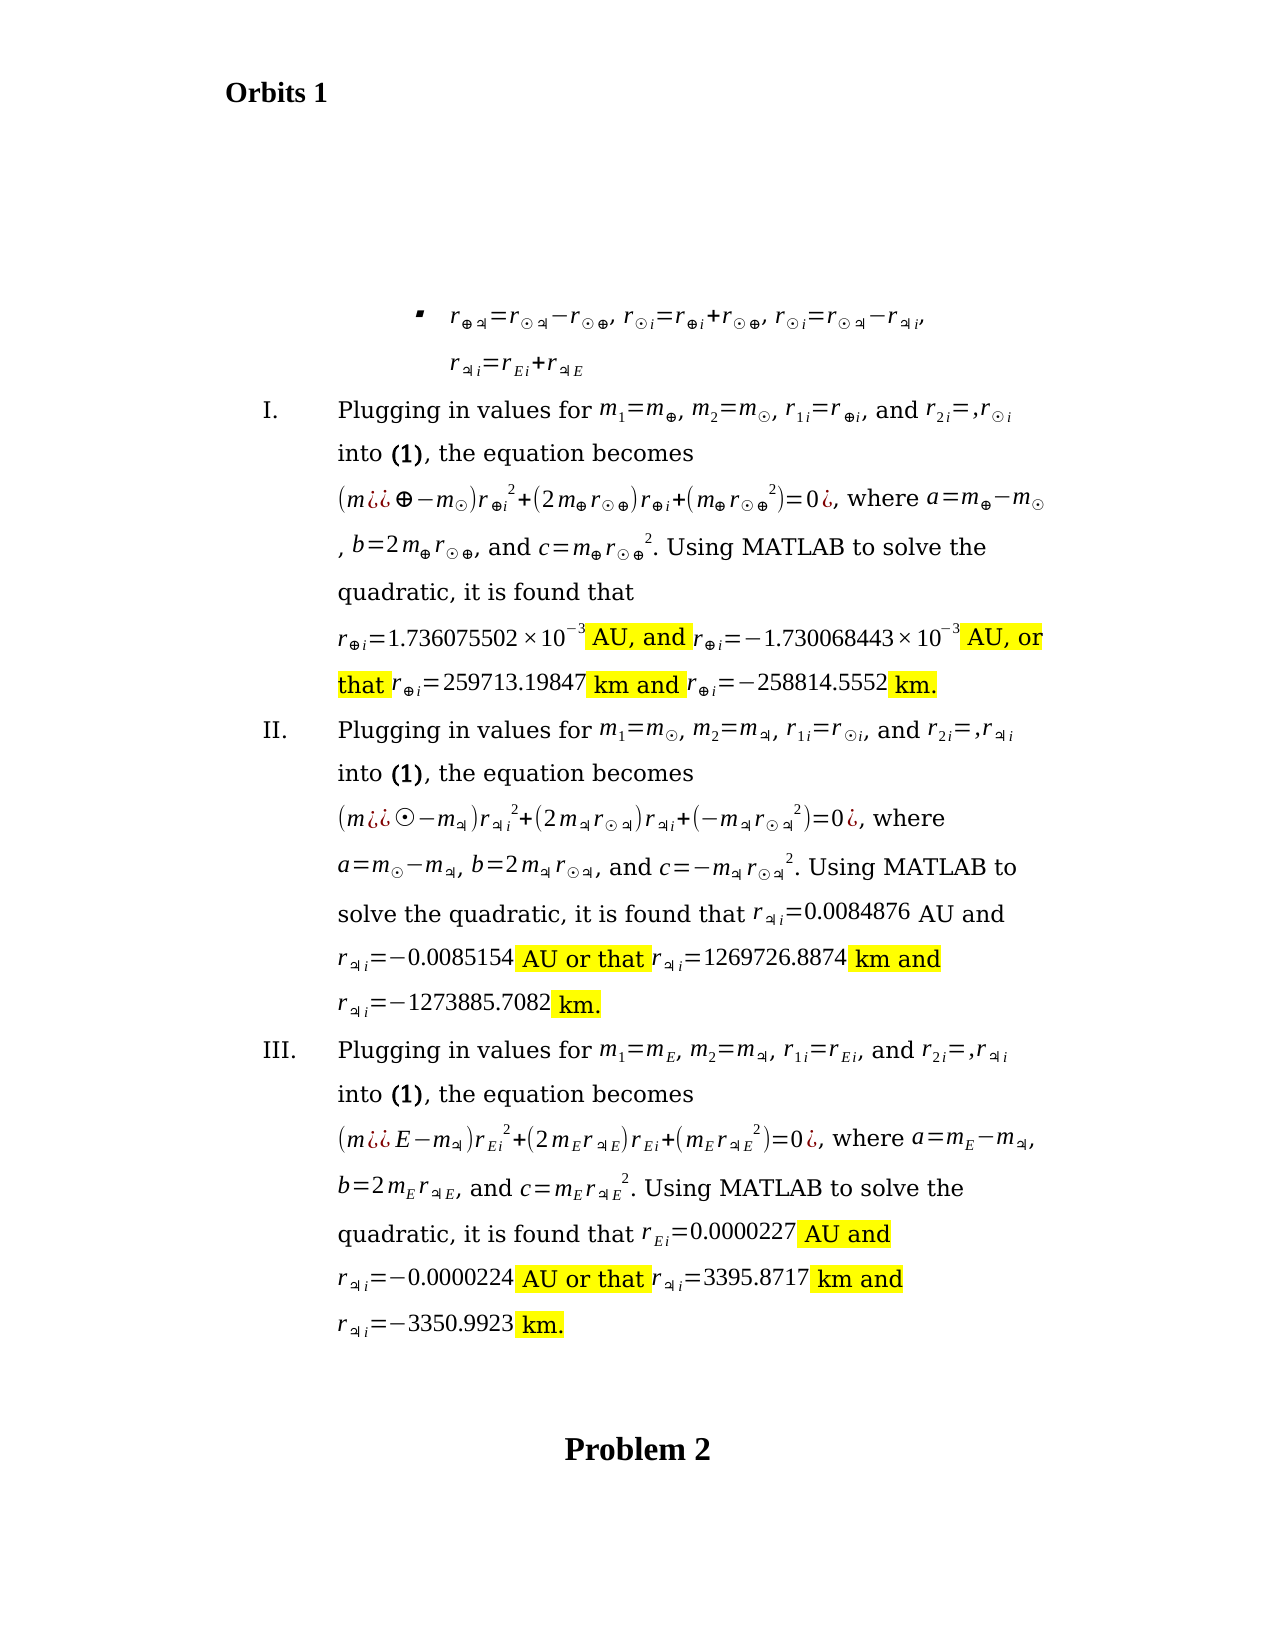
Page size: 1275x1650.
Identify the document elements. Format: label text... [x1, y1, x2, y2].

list , , , [412, 300, 1050, 380]
list Plugging in values for , , , and into (1), the equation becomes , where , , and . Using MATLAB to solve the quadratic, it is found that AU and AU or that km and km. [262, 1034, 1050, 1341]
text Problem 2 [225, 1429, 1050, 1467]
list Plugging in values for , , , and into (1), the equation becomes , where , , and . Using MATLAB to solve the quadratic, it is found that AU and AU or that km and km. [262, 714, 1050, 1020]
list Plugging in values for , , , and into (1), the equation becomes , where , , and . Using MATLAB to solve the quadratic, it is found that AU, and AU, or that km and km. [262, 394, 1050, 700]
